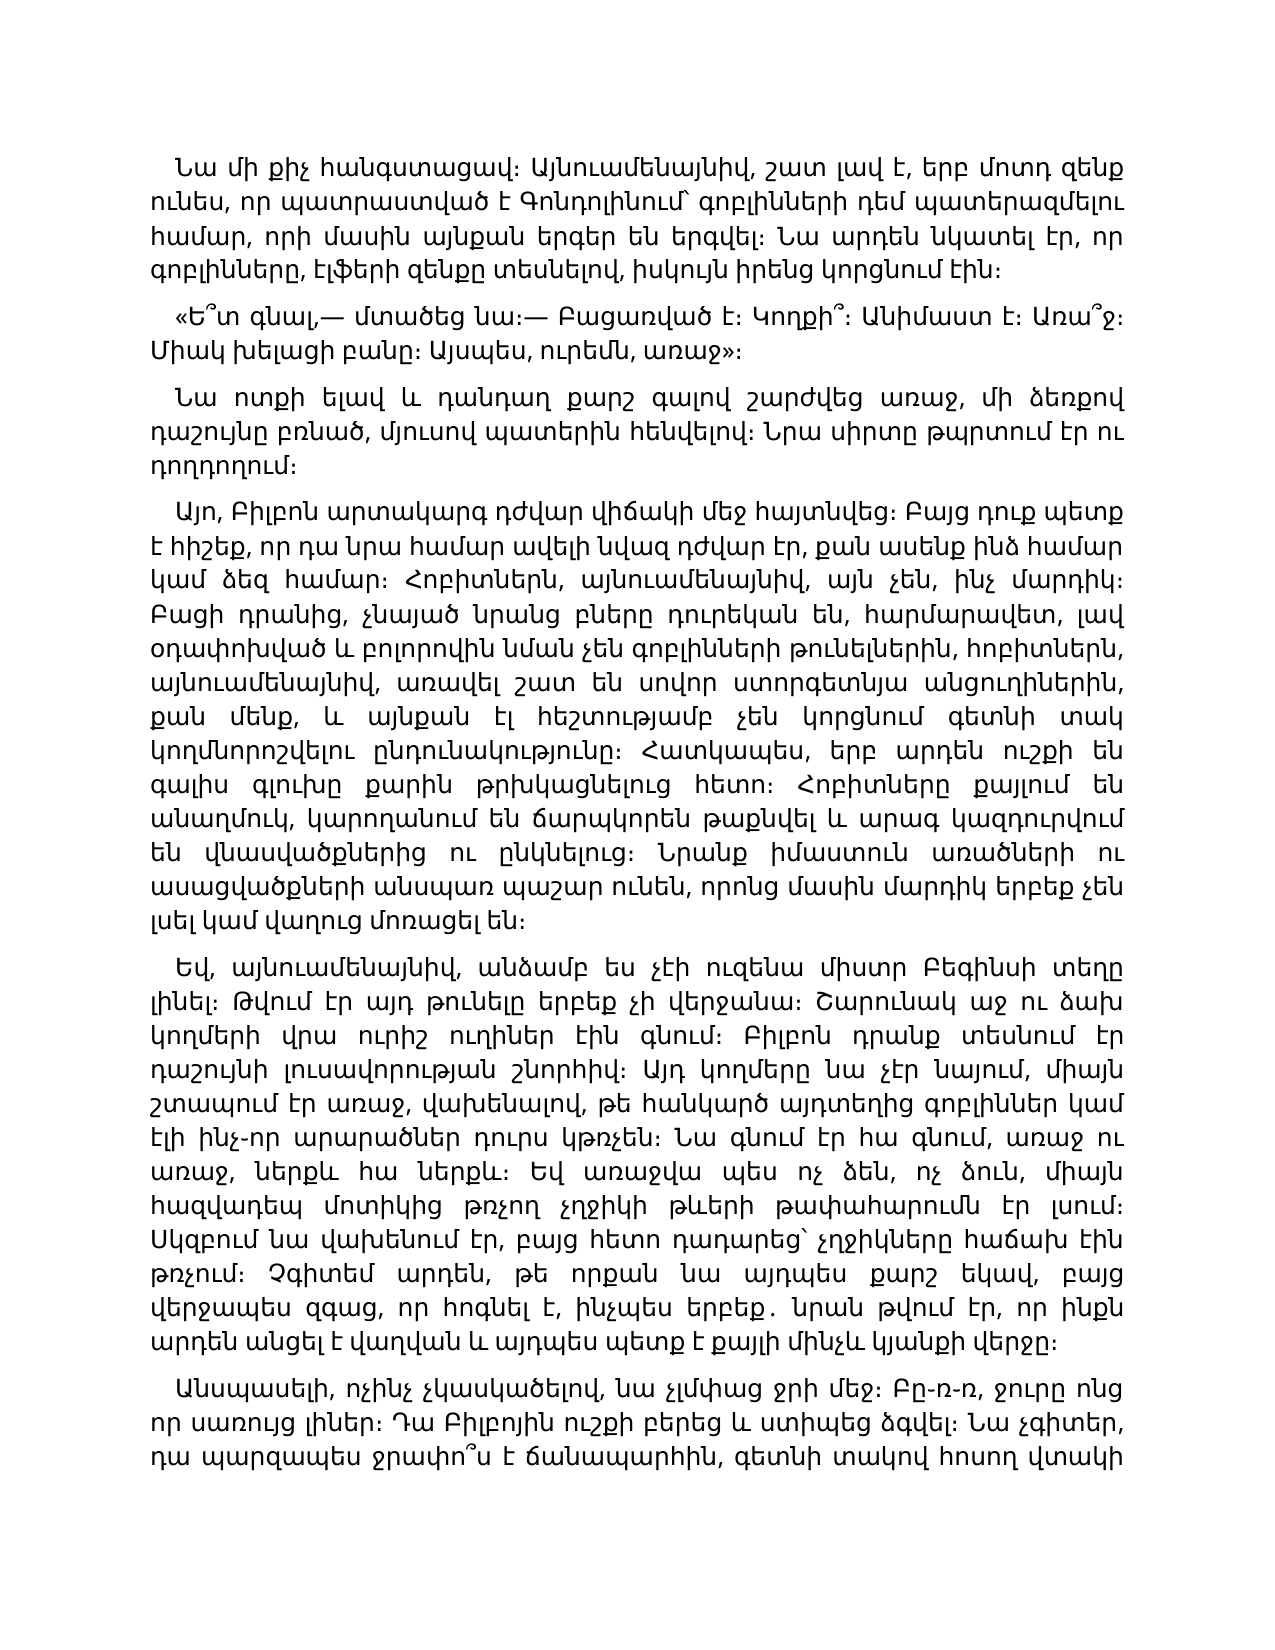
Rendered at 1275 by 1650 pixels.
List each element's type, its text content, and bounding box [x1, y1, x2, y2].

text Նա ոտքի ելավ և դանդաղ քարշ գալով շարժվեց առաջ, մի ձեռքով դաշույնը բռնած, մյուսով պատերին հենվելով։ Նրա սիրտը թպրտում էր ու դողդողում։ [150, 379, 1125, 482]
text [150, 1371, 1125, 1473]
text Եվ, այնուամենայնիվ, անձամբ ես չէի ուզենա միստր Բեգինսի տեղը լինել։ Թվում էր այդ թունելը երբեք չի վերջանա։ Շարունակ աջ ու ձախ կողմերի վրա ուրիշ ուղիներ էին գնում։ Բիլբոն դրանք տեսնում էր դաշույնի լուսավորության շնորհիվ։ Այդ կողմերը նա չէր նայում, միայն շտապում էր առաջ, վախենալով, թե հանկարծ այդտեղից գոբլիններ կամ էլի ինչ֊որ արարածներ դուրս կթռչեն։ Նա գնում էր հա գնում, առաջ ու առաջ, ներքև հա ներքև։ Եվ առաջվա պես ոչ ձեն, ոչ ձուն, միայն հազվադեպ մոտիկից թռչող չղջիկի թևերի թափահարումն էր լսում։ Սկզբում նա վախենում էր, բայց հետո դադարեց՝ չղջիկները հաճախ էին թռչում։ Չգիտեմ արդեն, թե որքան նա այդպես քարշ եկավ, բայց վերջապես զգաց, որ հոգնել է, ինչպես երբեք․ նրան թվում էր, որ ինքն արդեն անցել է վաղվան և այդպես պետք է քայլի մինչև կյանքի վերջը։ [150, 949, 1125, 1358]
text Այո, Բիլբոն արտակարգ դժվար վիճակի մեջ հայտնվեց։ Բայց դուք պետք է հիշեք, որ դա նրա համար ավելի նվազ դժվար էր, քան ասենք ինձ համար կամ ձեզ համար։ Հոբիտներն, այնուամենայնիվ, այն չեն, ինչ մարդիկ։ Բացի դրանից, չնայած նրանց բները դուրեկան են, հարմարավետ, լավ օդափոխված և բոլորովին նման չեն գոբլինների թունելներին, հոբիտներն, այնուամենայնիվ, առավել շատ են սովոր ստորգետնյա անցուղիներին, քան մենք, և այնքան էլ հեշտությամբ չեն կորցնում գետնի տակ կողմնորոշվելու ընդունակությունը։ Հատկապես, երբ արդեն ուշքի են գալիս գլուխը քարին թրխկացնելուց հետո։ Հոբիտները քայլում են անաղմուկ, կարողանում են ճարպկորեն թաքնվել և արագ կազդուրվում են վնասվածքներից ու ընկնելուց։ Նրանք իմաստուն առածների ու ասացվածքների անսպառ պաշար ունեն, որոնց մասին մարդիկ երբեք չեն լսել կամ վաղուց մոռացել են։ [150, 494, 1125, 937]
text «Ե՞տ գնալ,― մտածեց նա։― Բացառված է։ Կողքի՞։ Անիմաստ է։ Առա՞ջ։ Միակ խելացի բանը։ Այսպես, ուրեմն, առաջ»։ [150, 299, 1125, 367]
text Նա մի քիչ հանգստացավ։ Այնուամենայնիվ, շատ լավ է, երբ մոտդ զենք ունես, որ պատրաստված է Գոնդոլինում՝ գոբլինների դեմ պատերազմելու համար, որի մասին այնքան երգեր են երգվել։ Նա արդեն նկատել էր, որ գոբլինները, էլֆերի զենքը տեսնելով, իսկույն իրենց կորցնում էին։ [150, 150, 1125, 286]
